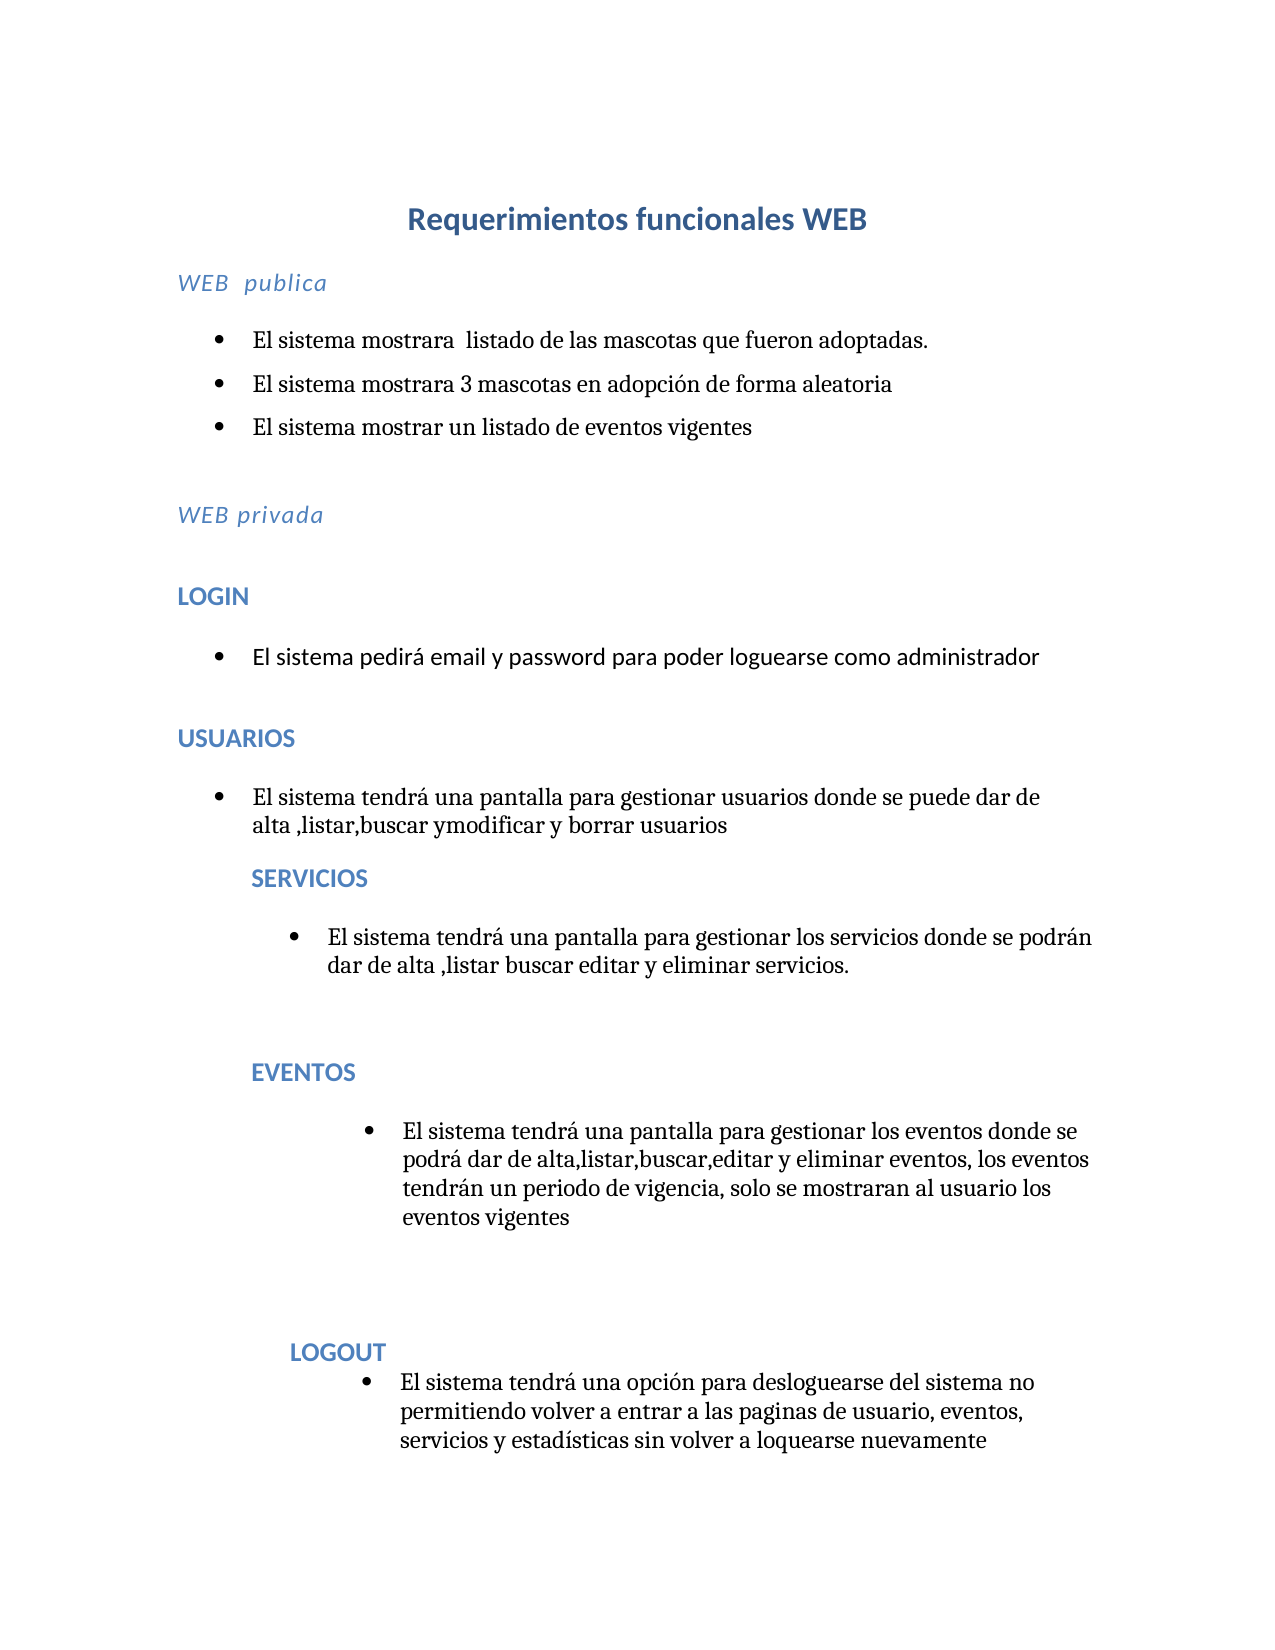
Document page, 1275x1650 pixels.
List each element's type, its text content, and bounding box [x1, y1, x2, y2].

subtitle EVENTOS [177, 1055, 1098, 1088]
subtitle Requerimientos funcionales WEB [177, 198, 1098, 238]
subtitle LOGOUT [216, 1335, 1098, 1368]
subtitle SERVICIOS [177, 861, 1098, 894]
list El sistema tendrá una pantalla para gestionar los servicios donde se podrán dar de alta ,listar buscar editar y eliminar servicios. [290, 923, 1098, 980]
subtitle USUARIOS [177, 721, 1098, 754]
list El sistema tendrá una pantalla para gestionar los eventos donde se podrá dar de alta,listar,buscar,editar y eliminar eventos, los eventos tendrán un periodo de vigencia, solo se mostraran al usuario los eventos vigentes [365, 1117, 1098, 1232]
list El sistema mostrara listado de las mascotas que fueron adoptadas. [215, 326, 1098, 355]
subtitle WEB publica [177, 267, 1098, 298]
list El sistema mostrara 3 mascotas en adopción de forma aleatoria [215, 369, 1098, 398]
subtitle WEB privada [177, 499, 1098, 529]
list El sistema tendrá una opción para desloguearse del sistema no permitiendo volver a entrar a las paginas de usuario, eventos, servicios y estadísticas sin volver a loquearse nuevamente [362, 1368, 1098, 1454]
list El sistema pedirá email y password para poder loguearse como administrador [215, 641, 1098, 671]
subtitle LOGIN [177, 579, 1098, 612]
list El sistema mostrar un listado de eventos vigentes [215, 413, 1098, 441]
list El sistema tendrá una pantalla para gestionar usuarios donde se puede dar de alta ,listar,buscar ymodificar y borrar usuarios [215, 783, 1098, 840]
